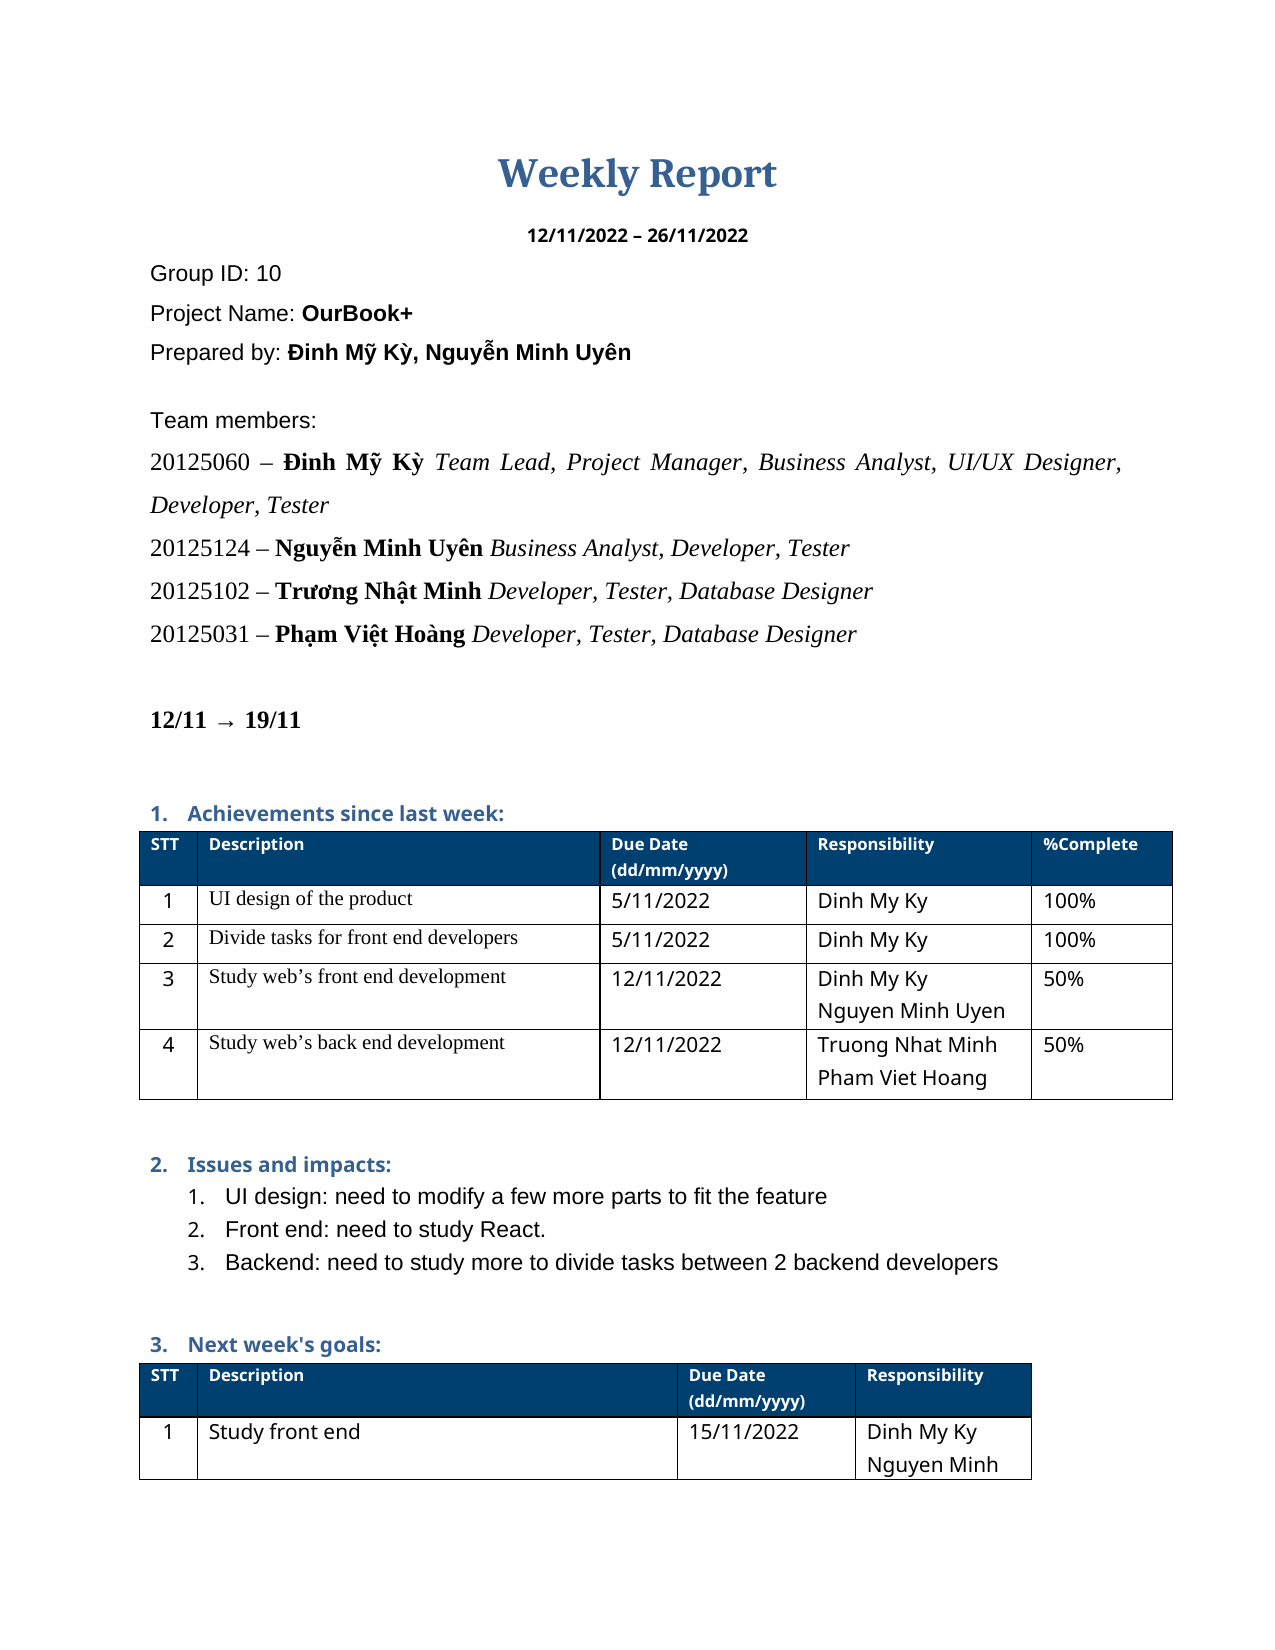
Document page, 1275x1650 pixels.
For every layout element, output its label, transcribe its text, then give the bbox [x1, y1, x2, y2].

subtitle Achievements since last week: [150, 799, 1125, 827]
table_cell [856, 1418, 1031, 1478]
list Front end: need to study React. [187, 1215, 1125, 1243]
table_header Due Date (dd/mm/yyyy) [601, 832, 806, 885]
table_cell Study web’s front end development [198, 964, 599, 1029]
text 20125060 – Đinh Mỹ Kỳ Team Lead, Project Manager, Business Analyst, UI/UX Designer, Developer, Tester [150, 447, 1125, 519]
table_cell Dinh My Ky Nguyen Minh Uyen [807, 964, 1031, 1029]
text 20125102 – Trương Nhật Minh Developer, Tester, Database Designer [150, 576, 1125, 605]
text 20125031 – Phạm Việt Hoàng Developer, Tester, Database Designer [150, 619, 1125, 648]
list Backend: need to study more to divide tasks between 2 backend developers [187, 1248, 1125, 1276]
text Team members: [150, 407, 1125, 434]
table_cell 15/11/2022 [678, 1418, 855, 1478]
text 20125124 – Nguyễn Minh Uyên Business Analyst, Developer, Tester [150, 533, 1125, 562]
table_cell 4 [140, 1030, 197, 1099]
table_cell Study front end [198, 1418, 677, 1478]
table_cell 100% [1032, 925, 1172, 963]
table_header Responsibility [856, 1364, 1031, 1416]
table_cell 12/11/2022 [601, 964, 806, 1029]
table_cell 100% [1032, 886, 1172, 924]
table_header Description [198, 832, 599, 885]
list UI design: need to modify a few more parts to fit the feature [187, 1182, 1125, 1211]
table_cell 2 [140, 925, 197, 963]
table_cell 12/11/2022 [601, 1030, 806, 1099]
text Group ID: 10 [150, 260, 1125, 286]
text 12/11 → 19/11 [150, 706, 1125, 734]
table_header Responsibility [807, 832, 1031, 885]
subtitle Next week's goals: [150, 1330, 1125, 1359]
table_header STT [140, 1364, 197, 1416]
table_cell 1 [140, 886, 197, 924]
table_cell 5/11/2022 [601, 886, 806, 924]
table_cell Dinh My Ky [807, 925, 1031, 963]
table_cell 1 [140, 1418, 197, 1478]
table_header Description [198, 1364, 677, 1416]
text Project Name: OurBook+ [150, 299, 1125, 326]
table_cell 50% [1032, 964, 1172, 1029]
table_cell Truong Nhat Minh Pham Viet Hoang [807, 1030, 1031, 1099]
table_cell 3 [140, 964, 197, 1029]
table_cell 50% [1032, 1030, 1172, 1099]
text Prepared by: Đinh Mỹ Kỳ, Nguyễn Minh Uyên [150, 339, 1125, 365]
subtitle Issues and impacts: [150, 1150, 1125, 1178]
table_header STT [140, 832, 197, 885]
table_cell UI design of the product [198, 886, 599, 924]
text Weekly Report [150, 150, 1125, 198]
text 12/11/2022 – 26/11/2022 [150, 222, 1125, 247]
table_cell Study web’s back end development [198, 1030, 599, 1099]
table_cell Dinh My Ky [807, 886, 1031, 924]
table_header Due Date (dd/mm/yyyy) [678, 1364, 855, 1416]
table_cell Divide tasks for front end developers [198, 925, 599, 963]
table_cell 5/11/2022 [601, 925, 806, 963]
table_header %Complete [1032, 832, 1172, 885]
